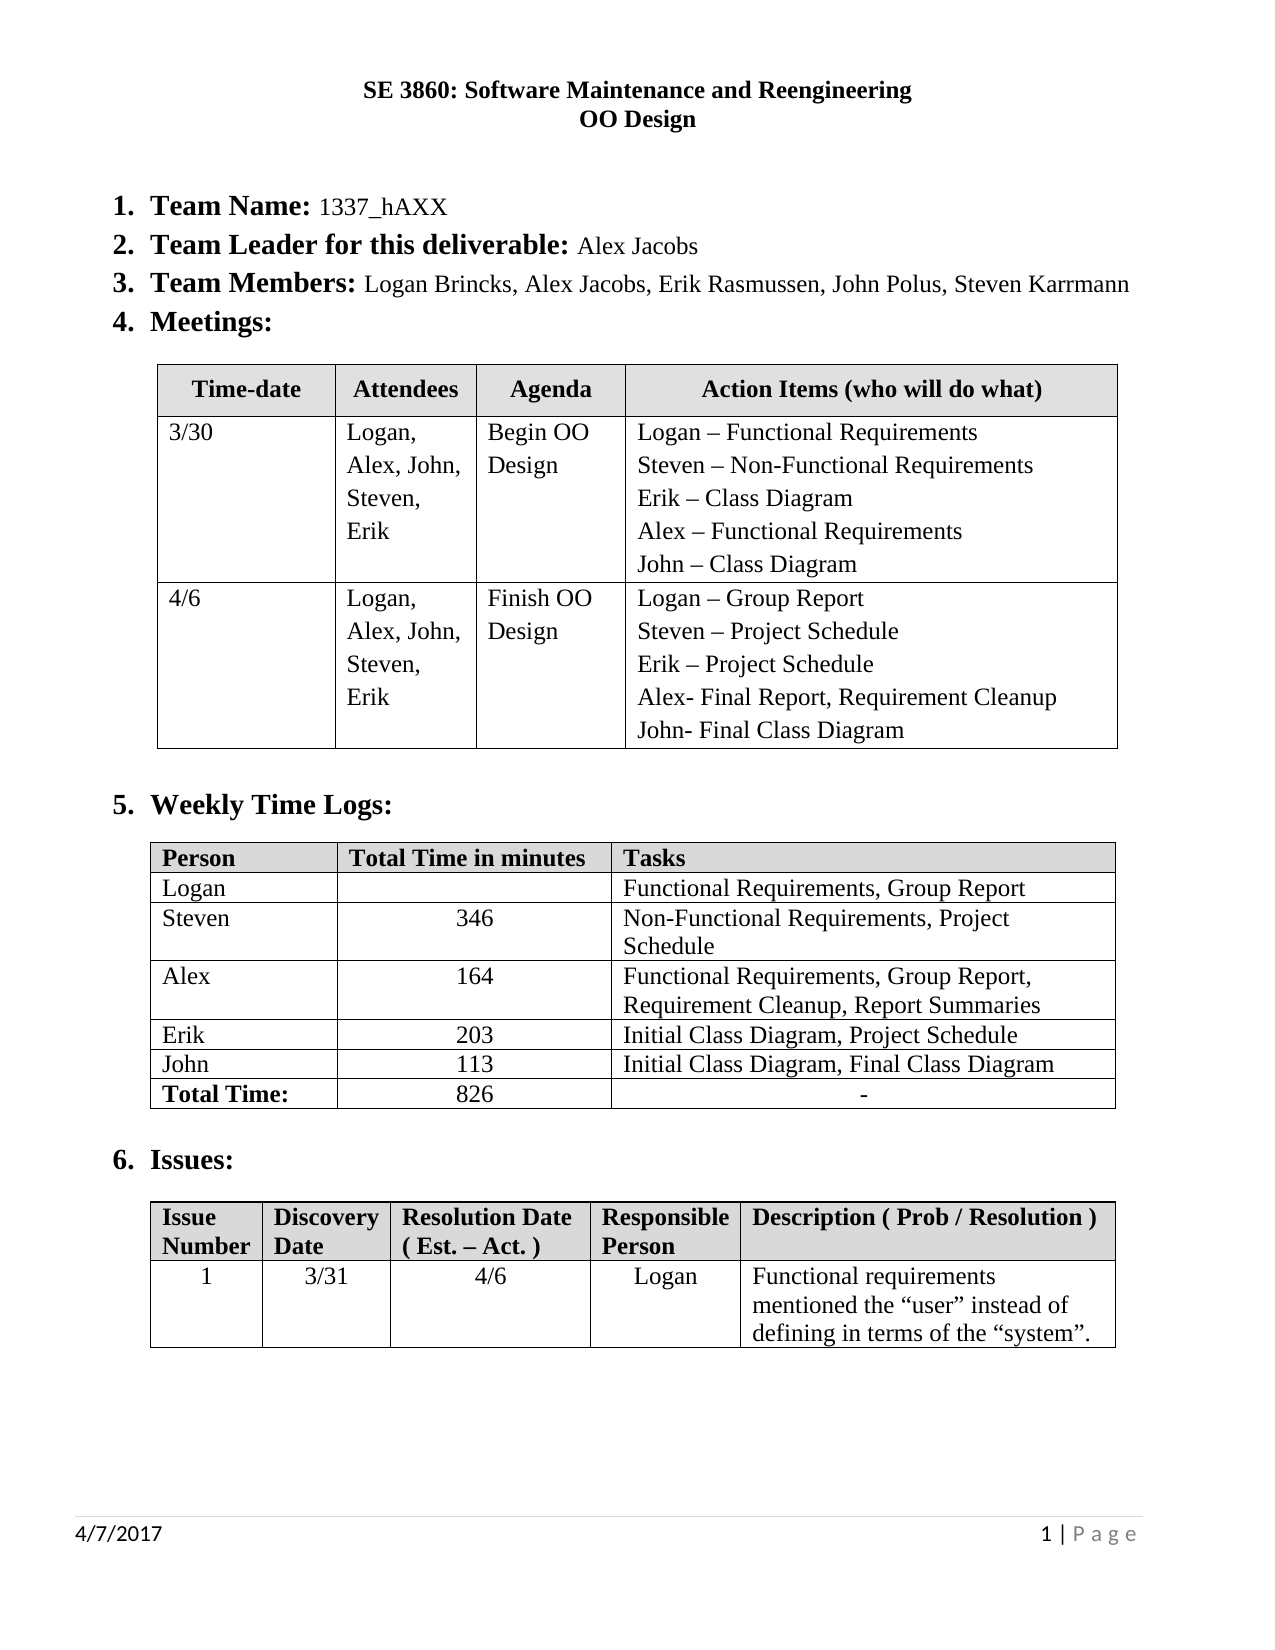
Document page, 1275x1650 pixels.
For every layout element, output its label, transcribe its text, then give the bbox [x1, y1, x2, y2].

list Team Members: Logan Brincks, Alex Jacobs, Erik Rasmussen, John Polus, Steven Karrmann [112, 266, 1200, 299]
table_header Responsible Person [591, 1203, 740, 1260]
table_cell Functional Requirements, Group Report, Requirement Cleanup, Report Summaries [612, 961, 1115, 1019]
table_cell 203 [338, 1020, 611, 1048]
table_header Attendees [336, 365, 476, 416]
table_cell Logan – Group Report Steven – Project Schedule Erik – Project Schedule Alex- Final Report, Requirement Cleanup John- Final Class Diagram [626, 583, 1117, 747]
list Weekly Time Logs: [112, 787, 1200, 821]
table_cell 164 [338, 961, 611, 1019]
table_cell Alex [151, 961, 337, 1019]
table_header Action Items (who will do what) [626, 365, 1117, 416]
table_cell 113 [338, 1050, 611, 1078]
list Team Name: 1337_hAXX [112, 188, 1200, 222]
table_cell John [151, 1050, 337, 1078]
table_cell Logan [591, 1261, 740, 1347]
table_header Resolution Date ( Est. – Act. ) [391, 1203, 590, 1260]
table_cell Initial Class Diagram, Project Schedule [612, 1020, 1115, 1048]
table_cell Logan, Alex, John, Steven, Erik [336, 417, 476, 582]
table_cell 3/31 [263, 1261, 390, 1347]
table_cell 0 [338, 1079, 611, 1108]
table_header Person [151, 843, 337, 872]
table_header Tasks [612, 843, 1115, 872]
table_header Total Time in minutes [338, 843, 611, 872]
list Team Leader for this deliverable: Alex Jacobs [112, 227, 1200, 261]
table_cell Logan, Alex, John, Steven, Erik [336, 583, 476, 747]
table_cell 4/6 [391, 1261, 590, 1347]
table_header Discovery Date [263, 1203, 390, 1260]
table_cell 4/6 [158, 583, 335, 747]
table_cell 3/30 [158, 417, 335, 582]
table_header Agenda [477, 365, 625, 416]
table_cell Logan [151, 873, 337, 902]
table_cell 346 [338, 903, 611, 960]
table_header Description ( Prob / Resolution ) [741, 1203, 1115, 1260]
table_cell Erik [151, 1020, 337, 1048]
table_cell Begin OO Design [477, 417, 625, 582]
table_cell Finish OO Design [477, 583, 625, 747]
table_cell Logan – Functional Requirements Steven – Non-Functional Requirements Erik – Class Diagram Alex – Functional Requirements John – Class Diagram [626, 417, 1117, 582]
list Issues: [112, 1142, 1200, 1176]
table_cell Functional requirements mentioned the “user” instead of defining in terms of the “system”. [741, 1261, 1115, 1347]
table_cell [338, 873, 611, 902]
table_cell - [612, 1079, 1115, 1108]
table_cell Non-Functional Requirements, Project Schedule [612, 903, 1115, 960]
list Meetings: [112, 304, 1200, 338]
table_header Issue Number [151, 1203, 262, 1260]
table_cell Total Time: [151, 1079, 337, 1108]
table_cell Steven [151, 903, 337, 960]
table_cell Initial Class Diagram, Final Class Diagram [612, 1050, 1115, 1078]
table_header Time-date [158, 365, 335, 416]
table_cell 1 [151, 1261, 262, 1347]
table_cell Functional Requirements, Group Report [612, 873, 1115, 902]
